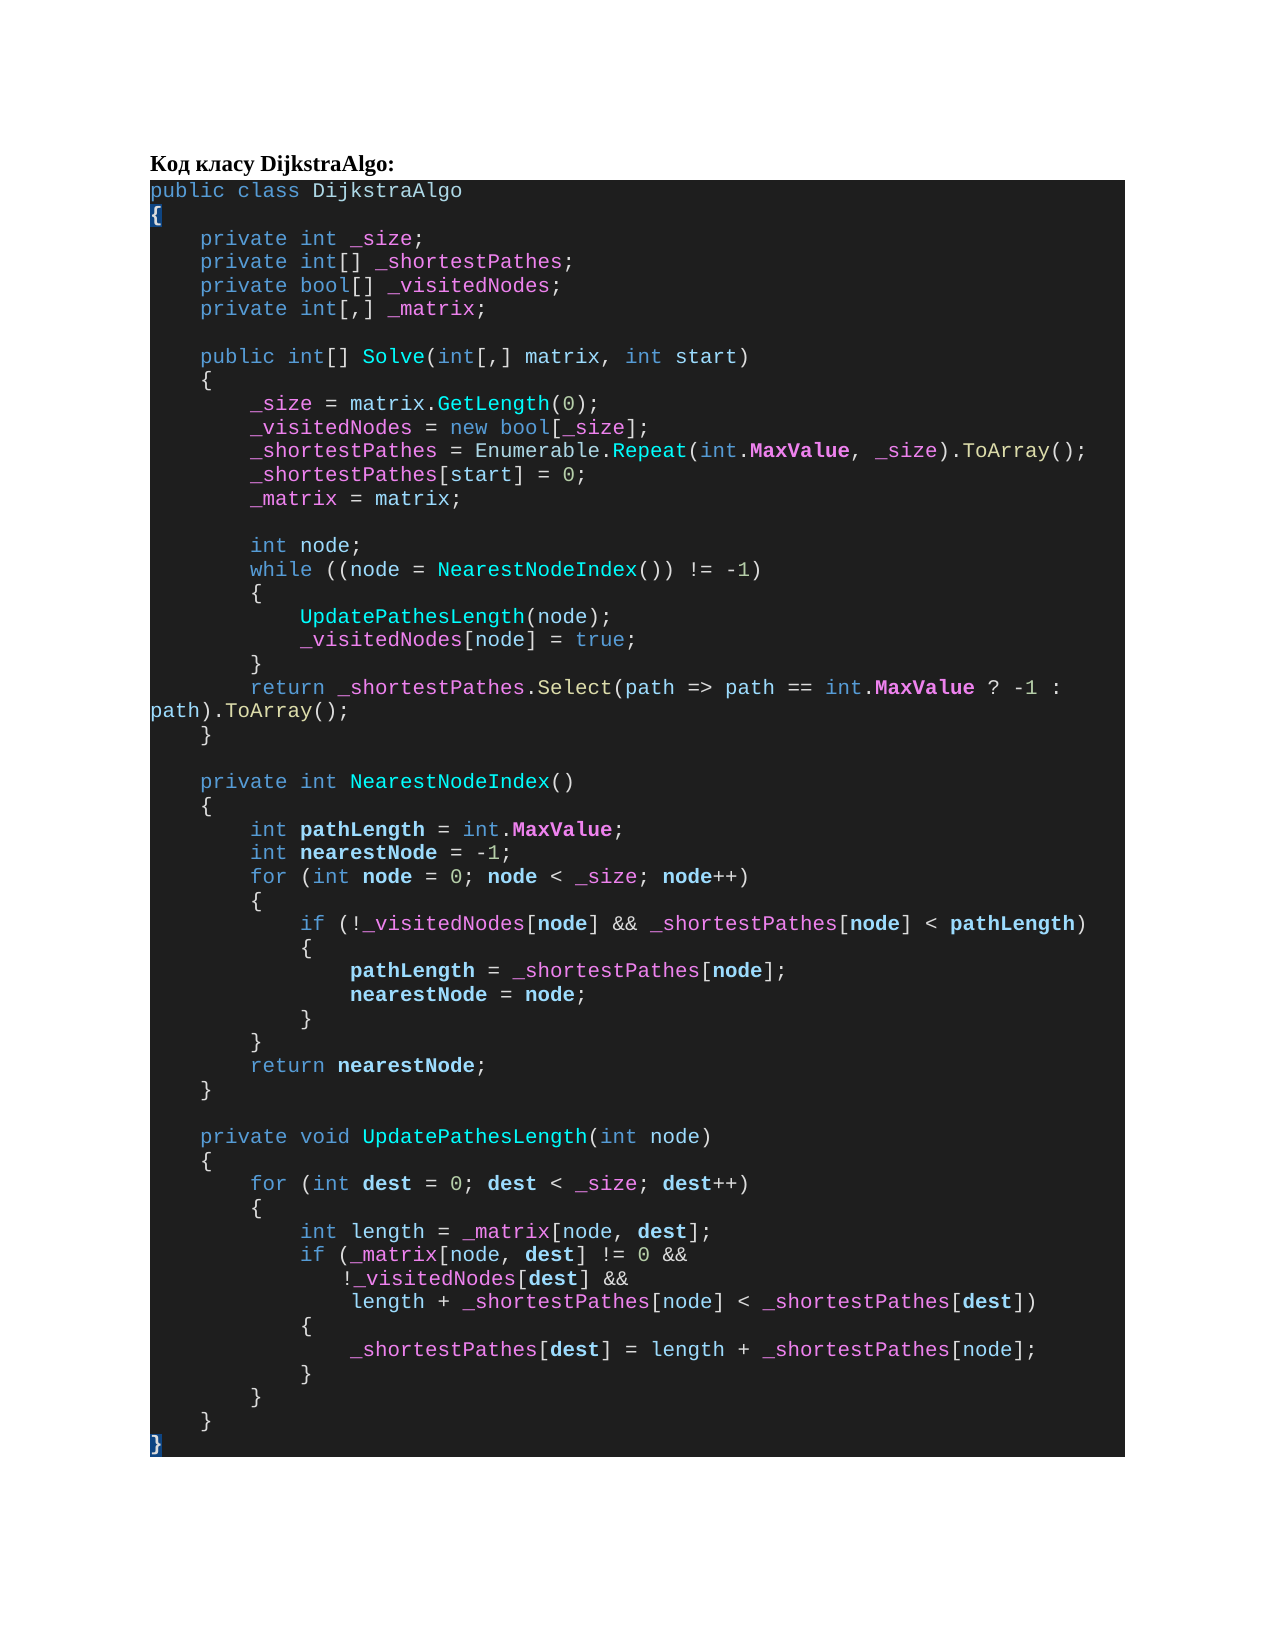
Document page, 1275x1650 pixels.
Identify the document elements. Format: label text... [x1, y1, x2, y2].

text public int[] Solve(int[,] matrix, int start) { _size = matrix.GetLength(0); _visitedNodes = new bool[_size]; _shortestPathes = Enumerable.Repeat(int.MaxValue, _size).ToArray(); _shortestPathes[start] = 0; _matrix = matrix; int node; while ((node = NearestNodeIndex()) != -1) { UpdatePathesLength(node); _visitedNodes[node] = true; } return _shortestPathes.Select(path => path == int.MaxValue ? -1 : path).ToArray(); } [150, 322, 1125, 748]
text !_visitedNodes[dest] && length + _shortestPathes[node] < _shortestPathes[dest]) { _shortestPathes[dest] = length + _shortestPathes[node]; } } } } [150, 1268, 1125, 1457]
text private void UpdatePathesLength(int node) { for (int dest = 0; dest < _size; dest++) { int length = _matrix[node, dest]; if (_matrix[node, dest] != 0 && [150, 1102, 1125, 1268]
text public class DijkstraAlgo { private int _size; private int[] _shortestPathes; private bool[] _visitedNodes; private int[,] _matrix; [150, 180, 1125, 322]
text private int NearestNodeIndex() { int pathLength = int.MaxValue; int nearestNode = -1; for (int node = 0; node < _size; node++) { if (!_visitedNodes[node] && _shortestPathes[node] < pathLength) { pathLength = _shortestPathes[node]; nearestNode = node; } } return nearestNode; } [150, 748, 1125, 1102]
text Код класу DijkstraAlgo: [150, 150, 1125, 176]
